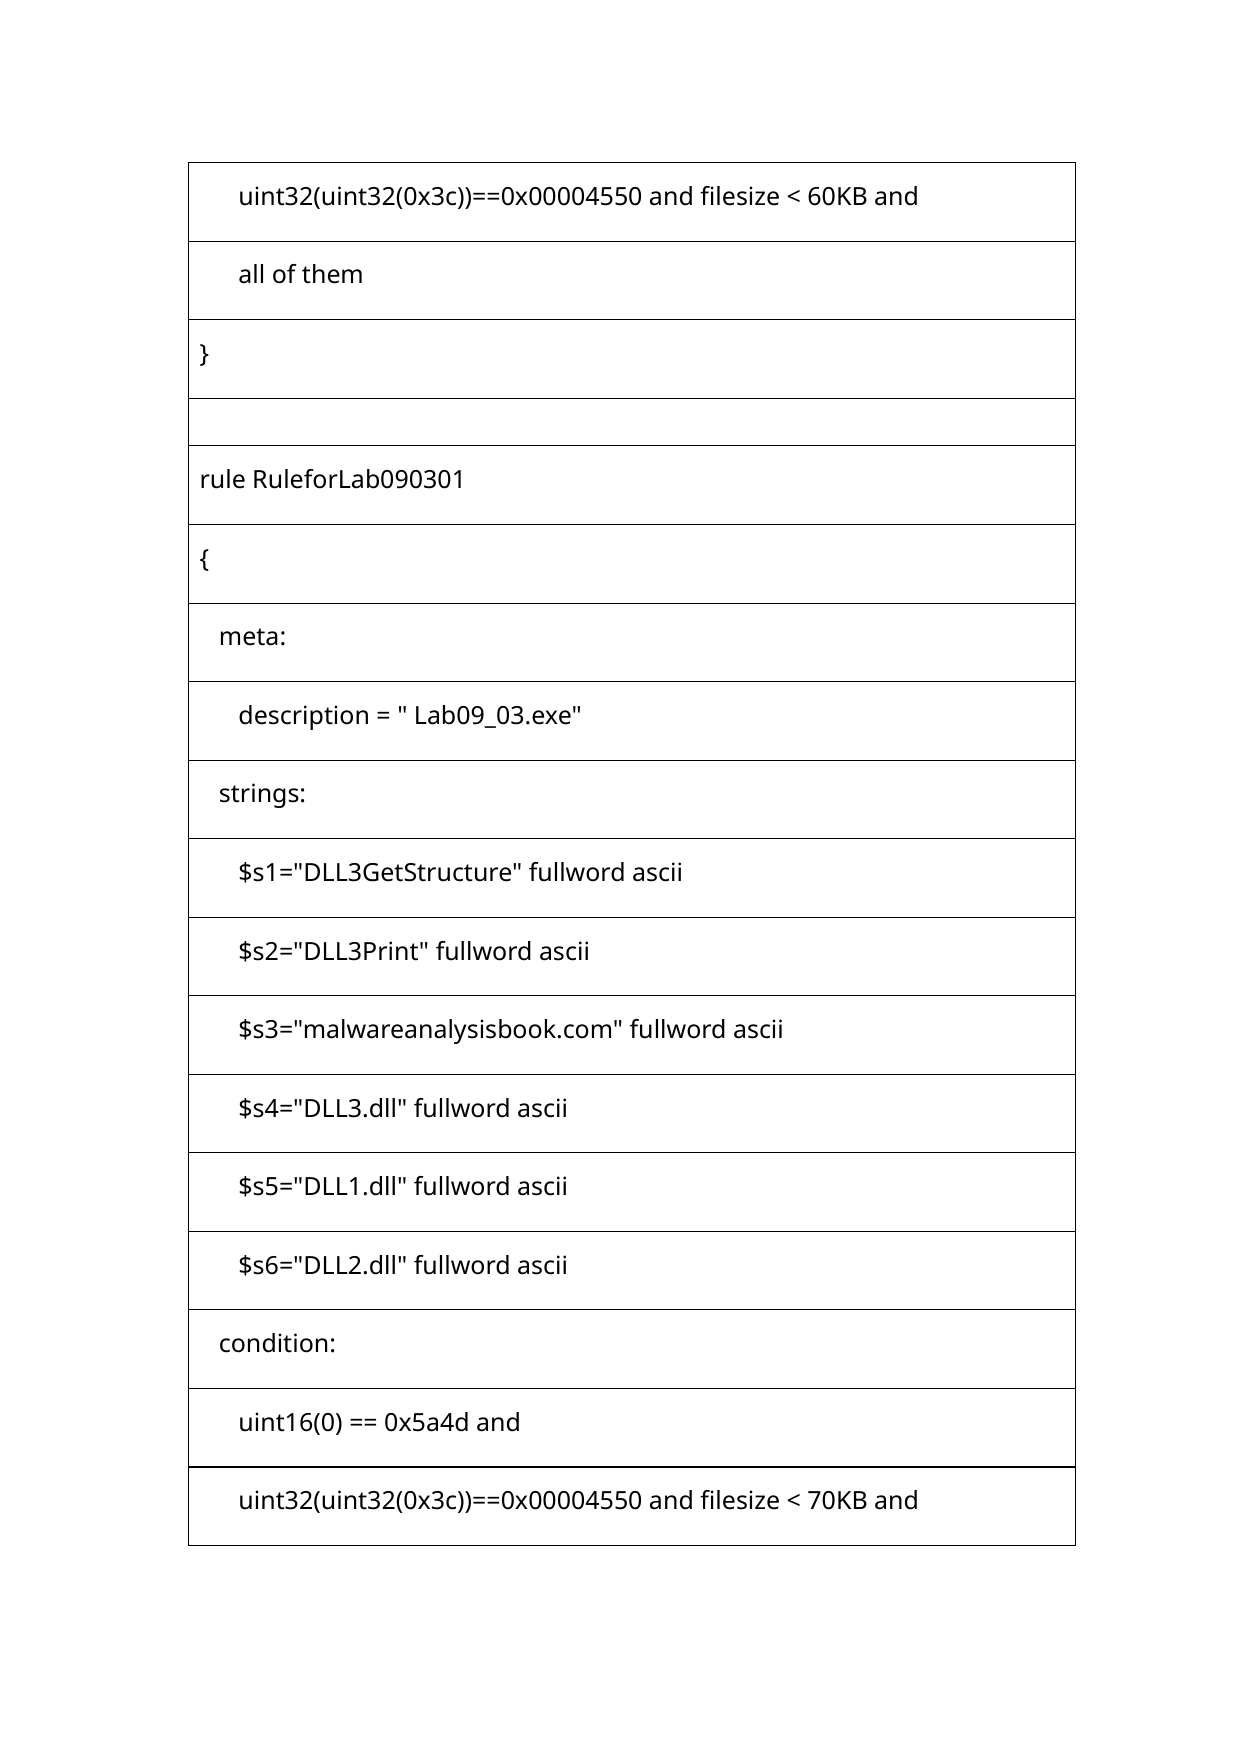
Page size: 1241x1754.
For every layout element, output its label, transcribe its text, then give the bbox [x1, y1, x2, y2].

table_cell meta: [189, 604, 1075, 681]
table_cell uint16(0) == 0x5a4d and [189, 1389, 1075, 1466]
table_cell $s3="malwareanalysisbook.com" fullword ascii [189, 996, 1075, 1074]
table_cell $s4="DLL3.dll" fullword ascii [189, 1075, 1075, 1152]
table_cell uint32(uint32(0x3c))==0x00004550 and filesize < 70KB and [189, 1468, 1075, 1545]
table_cell uint32(uint32(0x3c))==0x00004550 and filesize < 60KB and [189, 163, 1075, 241]
table_cell [189, 399, 1075, 445]
table_cell } [189, 320, 1075, 398]
table_cell $s2="DLL3Print" fullword ascii [189, 918, 1075, 995]
table_cell description = " Lab09_03.exe" [189, 682, 1075, 759]
table_cell strings: [189, 761, 1075, 838]
table_cell rule RuleforLab090301 [189, 446, 1075, 524]
table_cell { [189, 525, 1075, 602]
table_cell $s1="DLL3GetStructure" fullword ascii [189, 839, 1075, 917]
table_cell condition: [189, 1310, 1075, 1388]
table_cell $s5="DLL1.dll" fullword ascii [189, 1153, 1075, 1231]
table_cell $s6="DLL2.dll" fullword ascii [189, 1232, 1075, 1309]
table_cell all of them [189, 242, 1075, 319]
